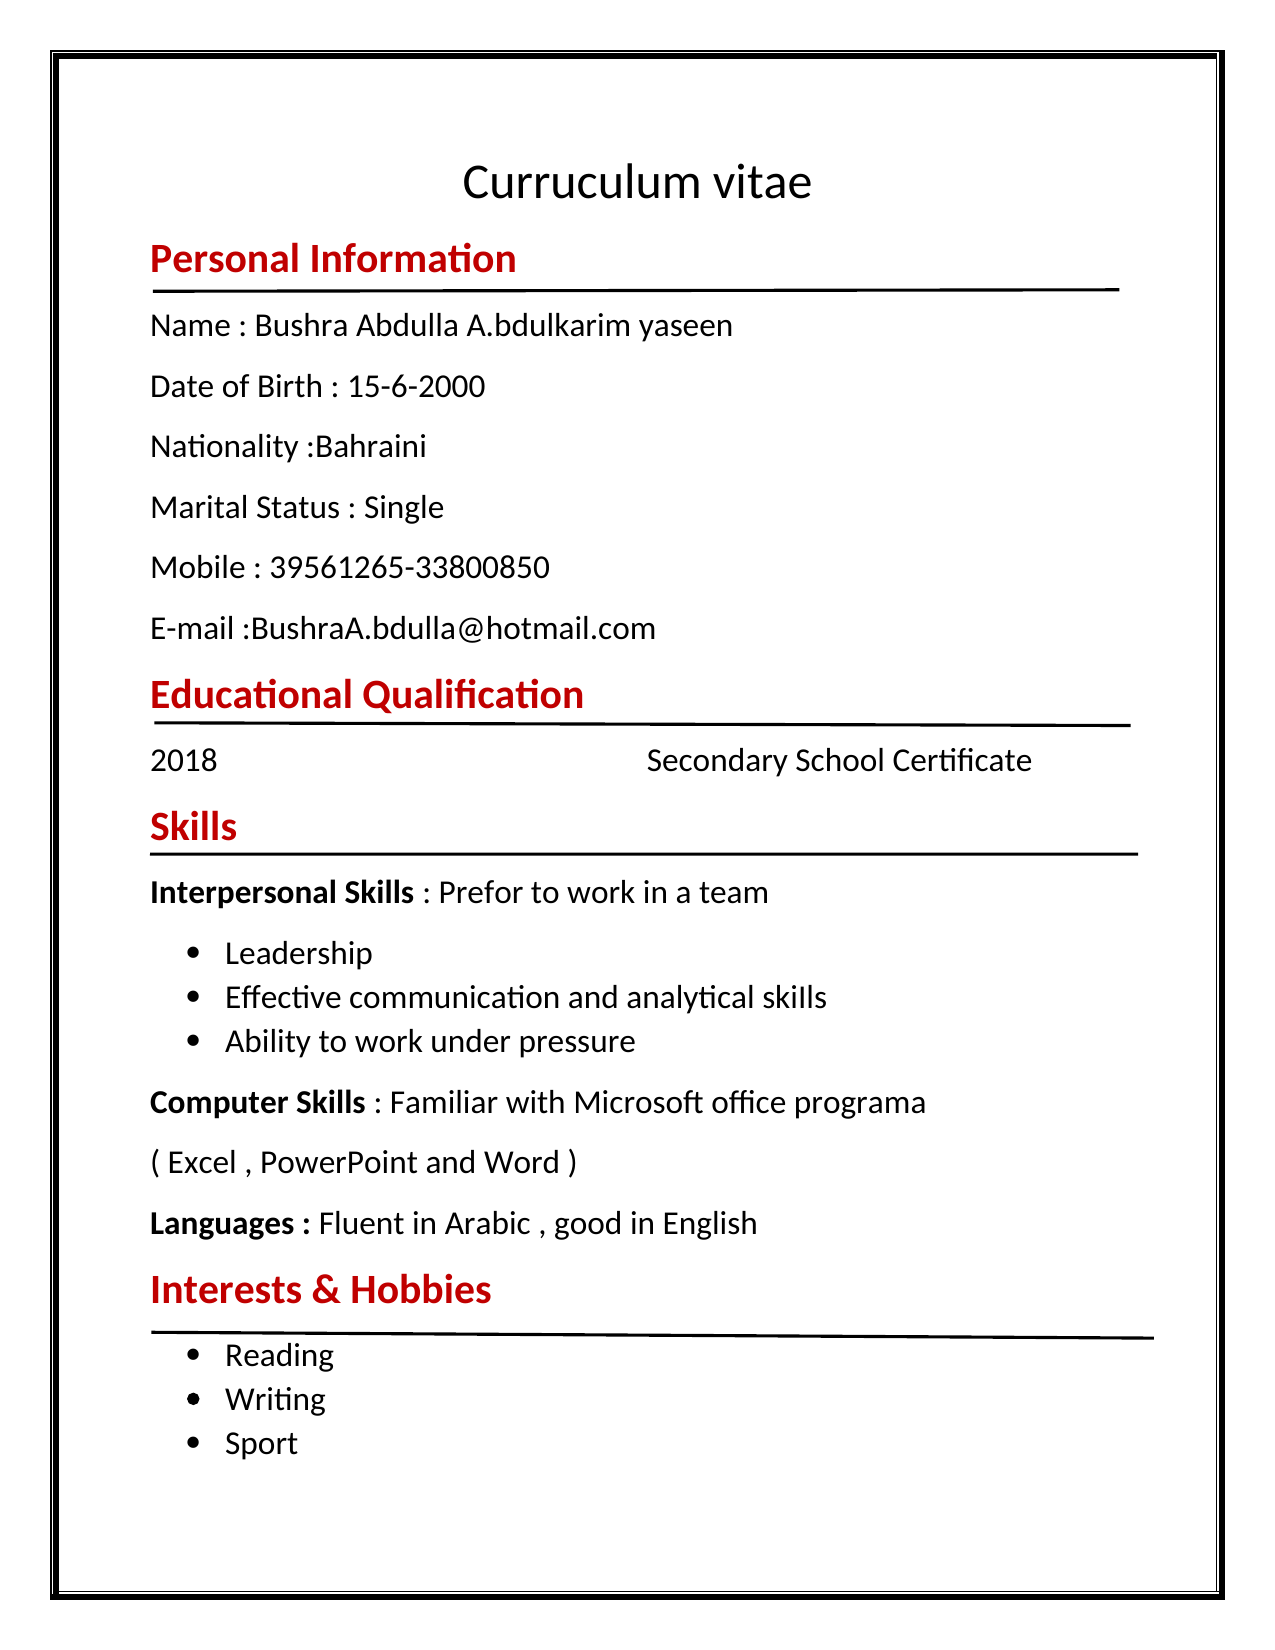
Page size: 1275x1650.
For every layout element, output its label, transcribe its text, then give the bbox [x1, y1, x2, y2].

text Marital Status : Single [150, 486, 1125, 527]
list Sport [187, 1422, 1125, 1463]
text Educational Qualification [150, 668, 1125, 719]
list Effective communication and analytical skiIls [187, 976, 1125, 1017]
text Interpersonal Skills : Prefor to work in a team [150, 872, 1125, 912]
list Writing [187, 1378, 1125, 1419]
list Ability to work under pressure [187, 1020, 1125, 1061]
text Skills [150, 800, 1125, 851]
text Personal Information [150, 232, 1125, 283]
text Name : Bushra Abdulla A.bdulkarim yaseen [150, 304, 1125, 345]
text Computer Skills : Familiar with Microsoft office programa [150, 1081, 1125, 1121]
list Reading [187, 1335, 1125, 1375]
text ( Excel , PowerPoint and Word ) [150, 1141, 1125, 1182]
text 2018 Secondary School Certificate [150, 739, 1125, 780]
text Mobile : 39561265-33800850 [150, 547, 1125, 587]
text Nationality :Bahraini [150, 425, 1125, 466]
text Date of Birth : 15-6-2000 [150, 365, 1125, 405]
text Curruculum vitae [150, 150, 1125, 211]
text E-mail :BushraA.bdulla@hotmail.com [150, 607, 1125, 648]
text Interests & Hobbies [150, 1263, 1125, 1313]
list Leadership [187, 932, 1125, 973]
text Languages : Fluent in Arabic , good in English [150, 1202, 1125, 1243]
